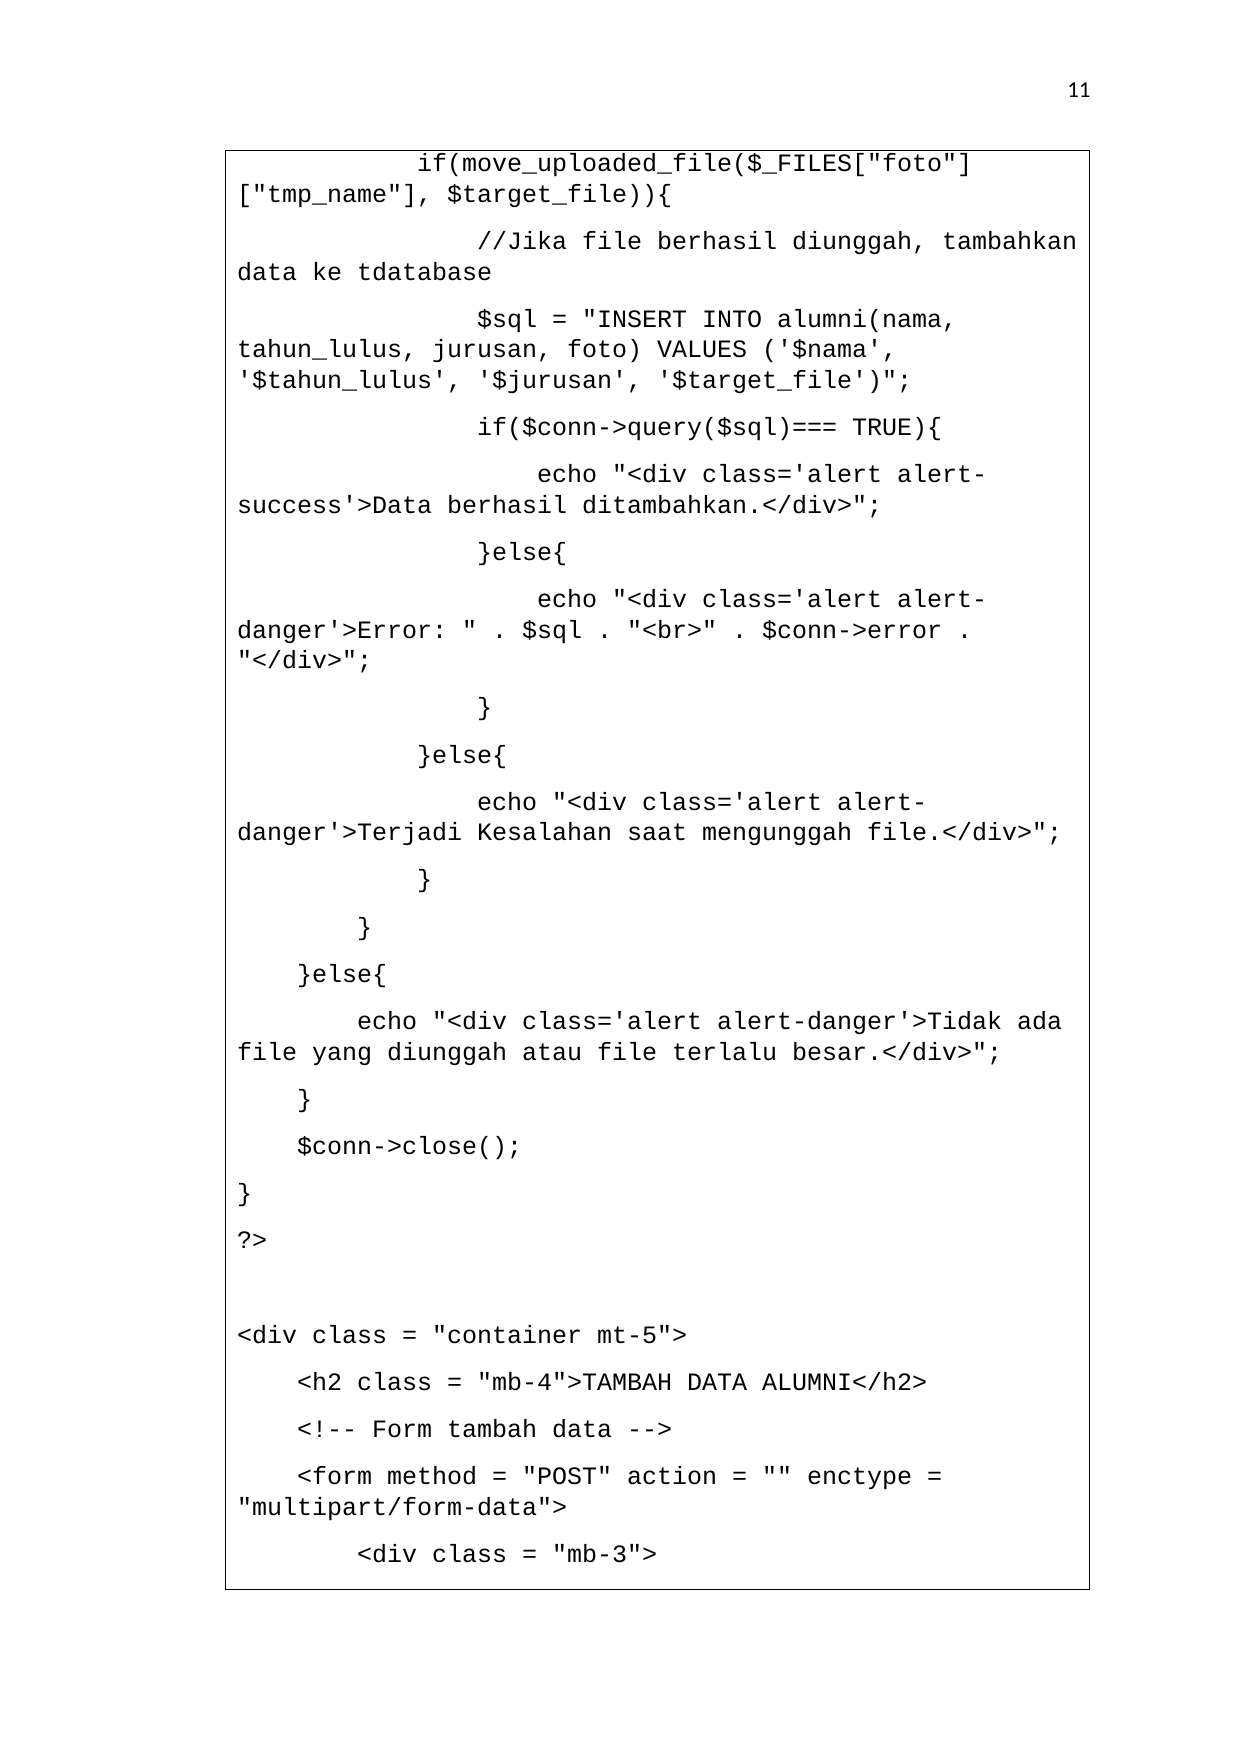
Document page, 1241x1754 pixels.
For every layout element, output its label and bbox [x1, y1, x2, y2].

table_cell [226, 151, 1089, 1589]
